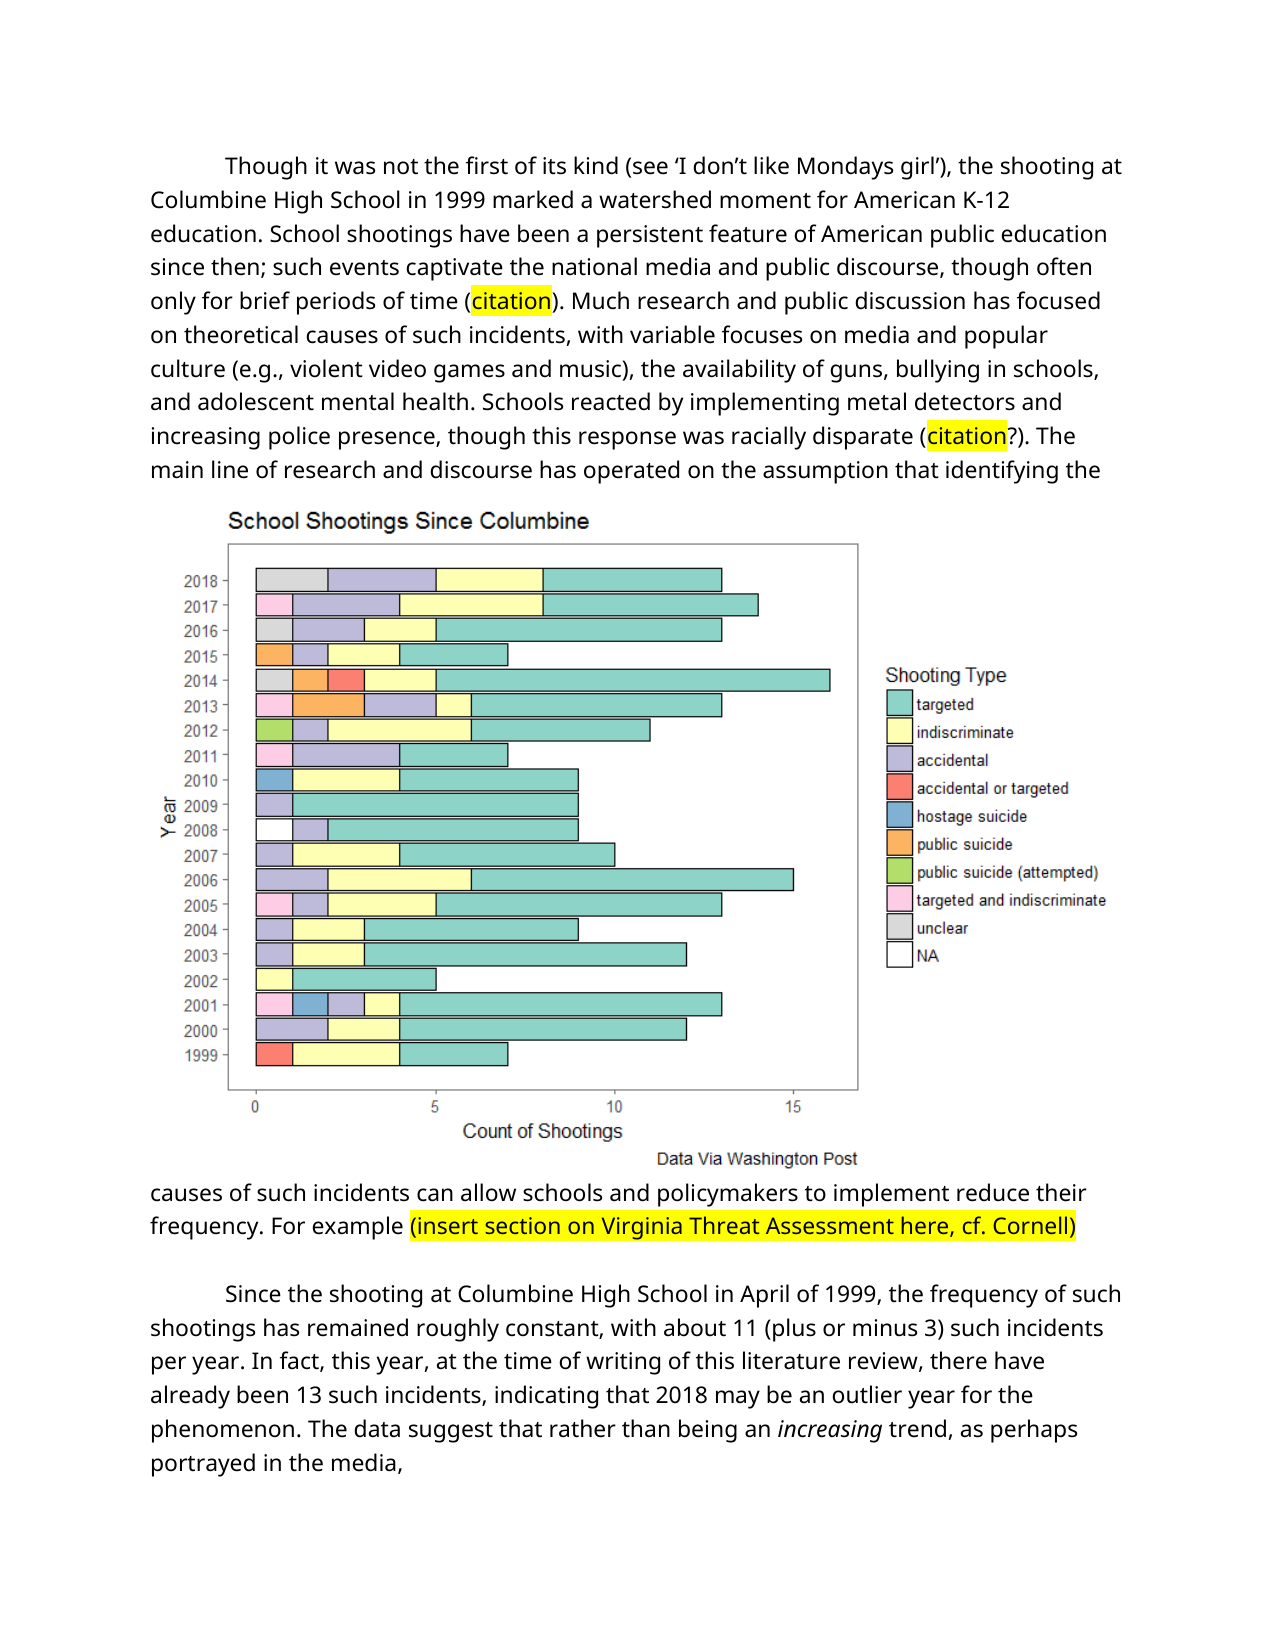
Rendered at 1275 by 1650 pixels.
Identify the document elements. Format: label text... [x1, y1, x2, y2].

text Though it was not the first of its kind (see ‘I don’t like Mondays girl’), the shooting at Columbine High School in 1999 marked a watershed moment for American K-12 education. School shootings have been a persistent feature of American public education since then; such events captivate the national media and public discourse, though often only for brief periods of time (citation). Much research and public discussion has focused on theoretical causes of such incidents, with variable focuses on media and popular culture (e.g., violent video games and music), the availability of guns, bullying in schools, and adolescent mental health. Schools reacted by implementing metal detectors and increasing police presence, though this response was racially disparate (citation?). The main line of research and discourse has operated on the assumption that identifying the causes of such incidents can allow schools and policymakers to implement reduce their frequency. For example (insert section on Virginia Threat Assessment here, cf. Cornell) [150, 150, 1125, 501]
picture [150, 501, 1125, 1177]
text Since the shooting at Columbine High School in April of 1999, the frequency of such shootings has remained roughly constant, with about 11 (plus or minus 3) such incidents per year. In fact, this year, at the time of writing of this literature review, there have already been 13 such incidents, indicating that 2018 may be an outlier year for the phenomenon. The data suggest that rather than being an increasing trend, as perhaps portrayed in the media, [150, 1278, 1125, 1478]
